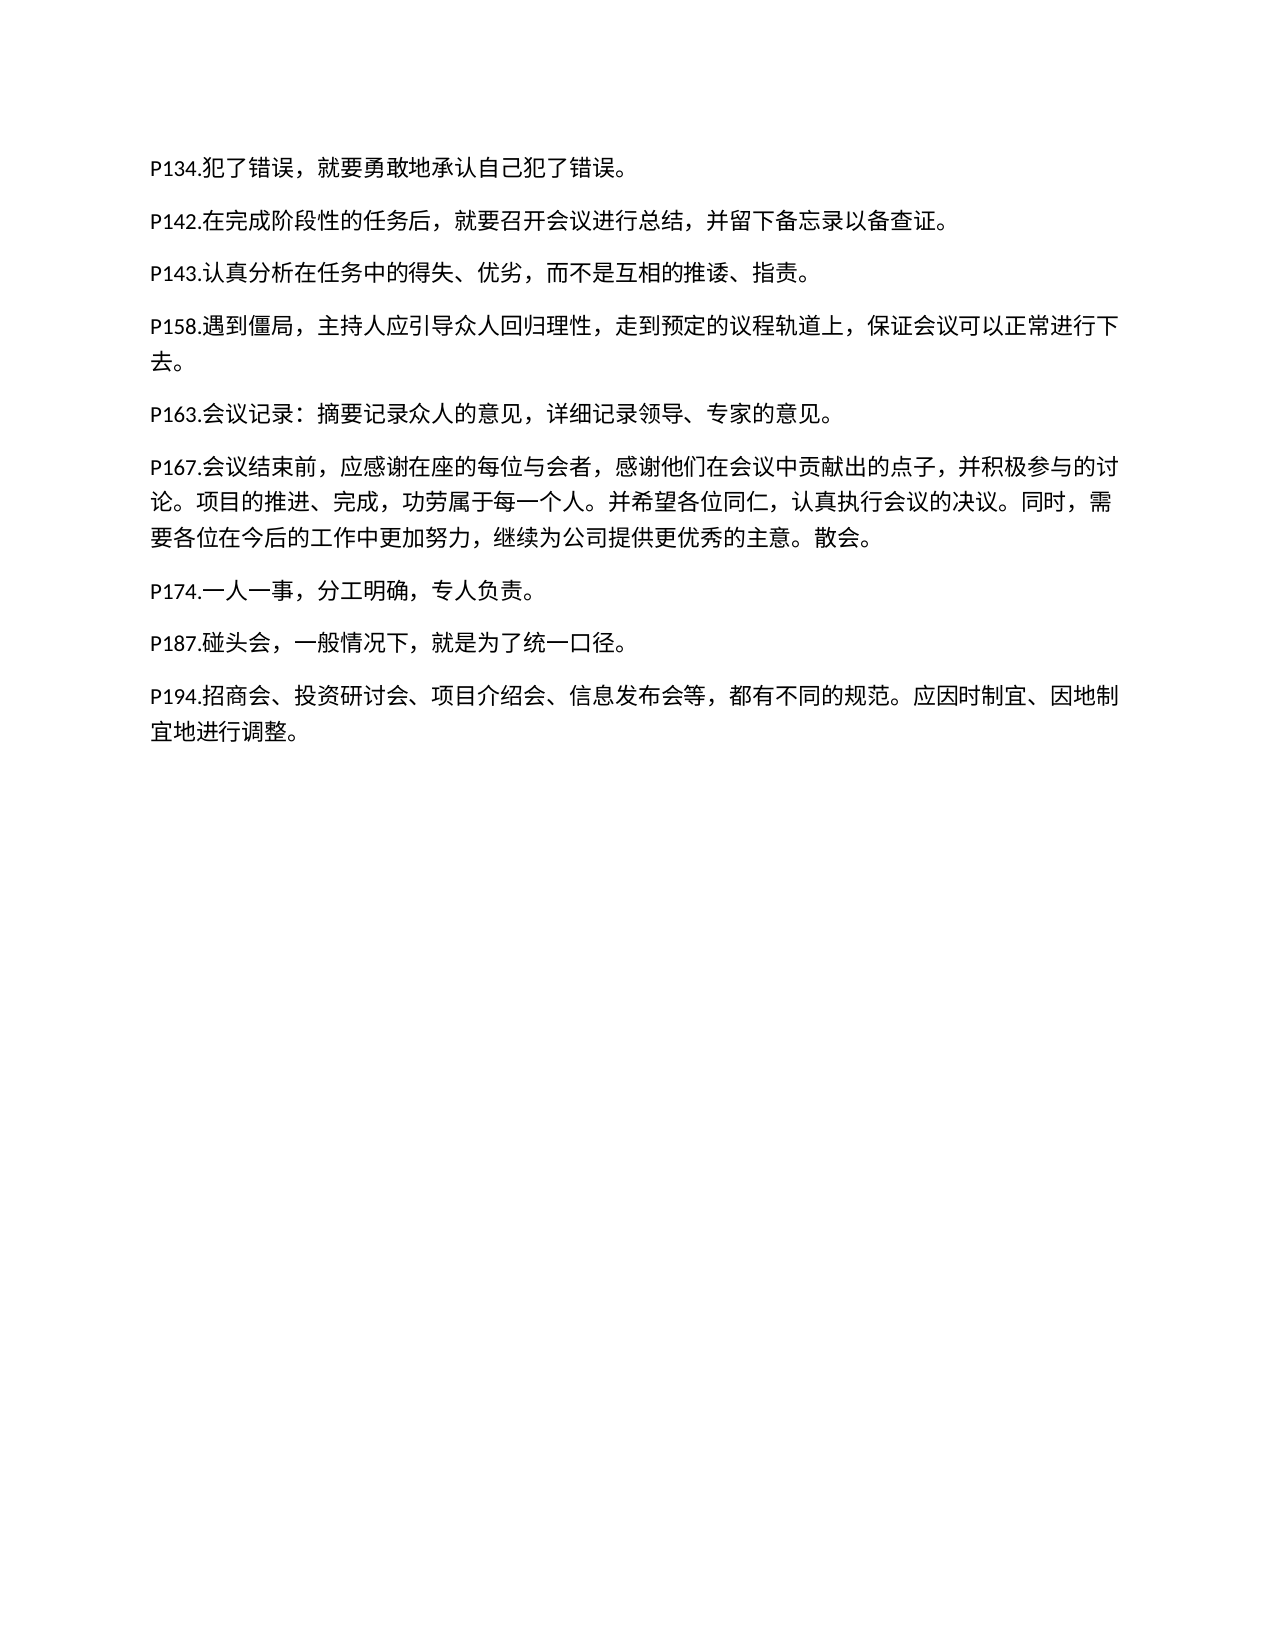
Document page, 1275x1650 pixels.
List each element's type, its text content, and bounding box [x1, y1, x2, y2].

text P167.会议结束前，应感谢在座的每位与会者，感谢他们在会议中贡献出的点子，并积极参与的讨论。项目的推进、完成，功劳属于每一个人。并希望各位同仁，认真执行会议的决议。同时，需要各位在今后的工作中更加努力，继续为公司提供更优秀的主意。散会。 [150, 448, 1125, 553]
text P134.犯了错误，就要勇敢地承认自己犯了错误。 [150, 150, 1125, 183]
text P158.遇到僵局，主持人应引导众人回归理性，走到预定的议程轨道上，保证会议可以正常进行下去。 [150, 307, 1125, 377]
text P142.在完成阶段性的任务后，就要召开会议进行总结，并留下备忘录以备查证。 [150, 202, 1125, 236]
text P163.会议记录：摘要记录众人的意见，详细记录领导、专家的意见。 [150, 396, 1125, 429]
text P187.碰头会，一般情况下，就是为了统一口径。 [150, 625, 1125, 658]
text P143.认真分析在任务中的得失、优劣，而不是互相的推诿、指责。 [150, 255, 1125, 288]
text P174.一人一事，分工明确，专人负责。 [150, 572, 1125, 606]
text P194.招商会、投资研讨会、项目介绍会、信息发布会等，都有不同的规范。应因时制宜、因地制宜地进行调整。 [150, 677, 1125, 747]
